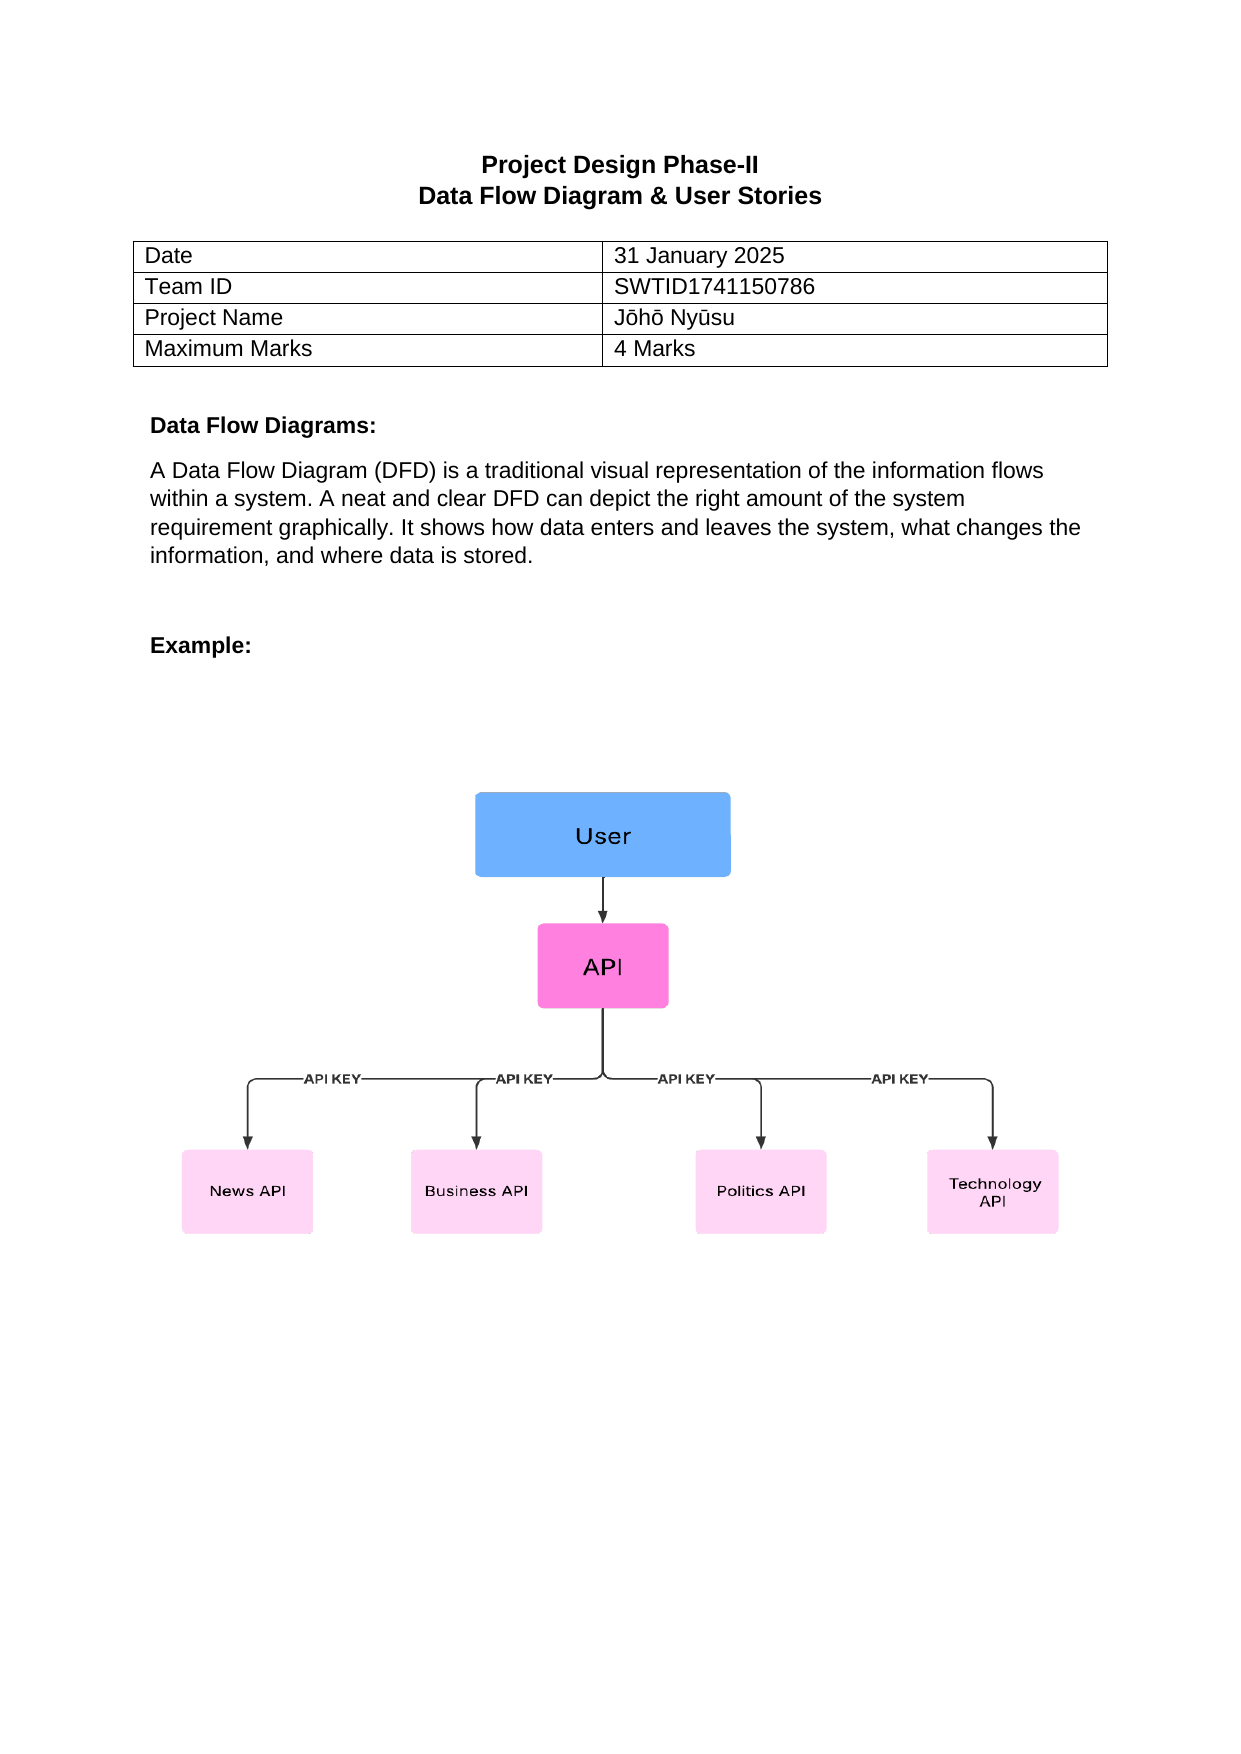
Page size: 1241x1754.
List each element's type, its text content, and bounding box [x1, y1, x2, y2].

text Example: [150, 632, 1090, 659]
table_cell Project Name [134, 304, 602, 334]
text Data Flow Diagrams: [150, 412, 1090, 438]
text Data Flow Diagram & User Stories [150, 181, 1090, 210]
table_header 31 January 2025 [603, 242, 1107, 272]
table_cell SWTID1741150786 [603, 273, 1107, 303]
table_cell 4 Marks [603, 335, 1107, 366]
table_cell Maximum Marks [134, 335, 602, 366]
picture [149, 764, 1091, 1262]
text A Data Flow Diagram (DFD) is a traditional visual representation of the information flows within a system. A neat and clear DFD can depict the right amount of the system requirement graphically. It shows how data enters and leaves the system, what changes the information, and where data is stored. [150, 457, 1090, 568]
table_cell Jōhō Nyūsu [603, 304, 1107, 334]
table_cell Team ID [134, 273, 602, 303]
text Project Design Phase-II [150, 150, 1090, 179]
table_header Date [134, 242, 602, 272]
